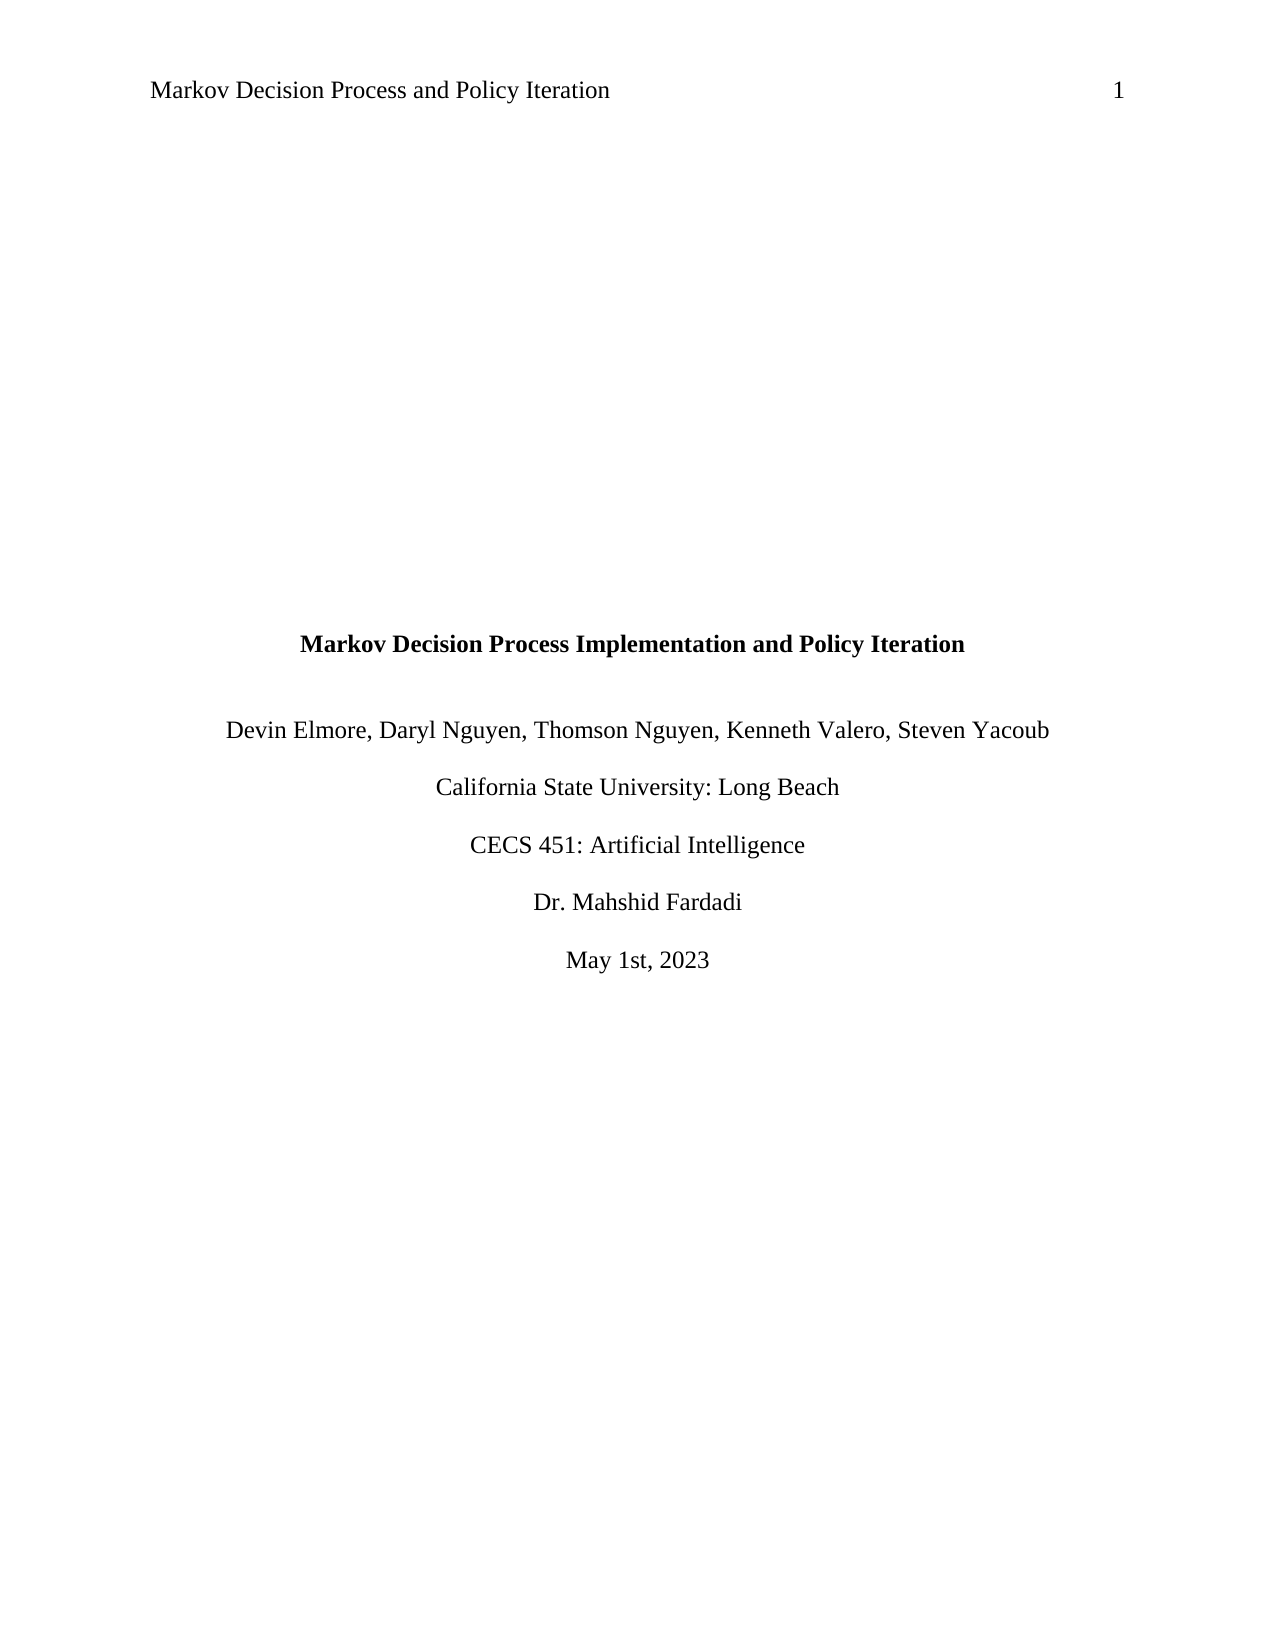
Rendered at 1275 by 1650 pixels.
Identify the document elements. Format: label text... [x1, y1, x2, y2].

subtitle California State University: Long Beach [150, 772, 1125, 801]
subtitle Devin Elmore, Daryl Nguyen, Thomson Nguyen, Kenneth Valero, Steven Yacoub [150, 715, 1125, 744]
subtitle May 1st, 2023 [150, 945, 1125, 974]
subtitle Dr. Mahshid Fardadi [150, 887, 1125, 916]
title Markov Decision Process Implementation and Policy Iteration [225, 629, 1125, 657]
subtitle CECS 451: Artificial Intelligence [150, 830, 1125, 859]
